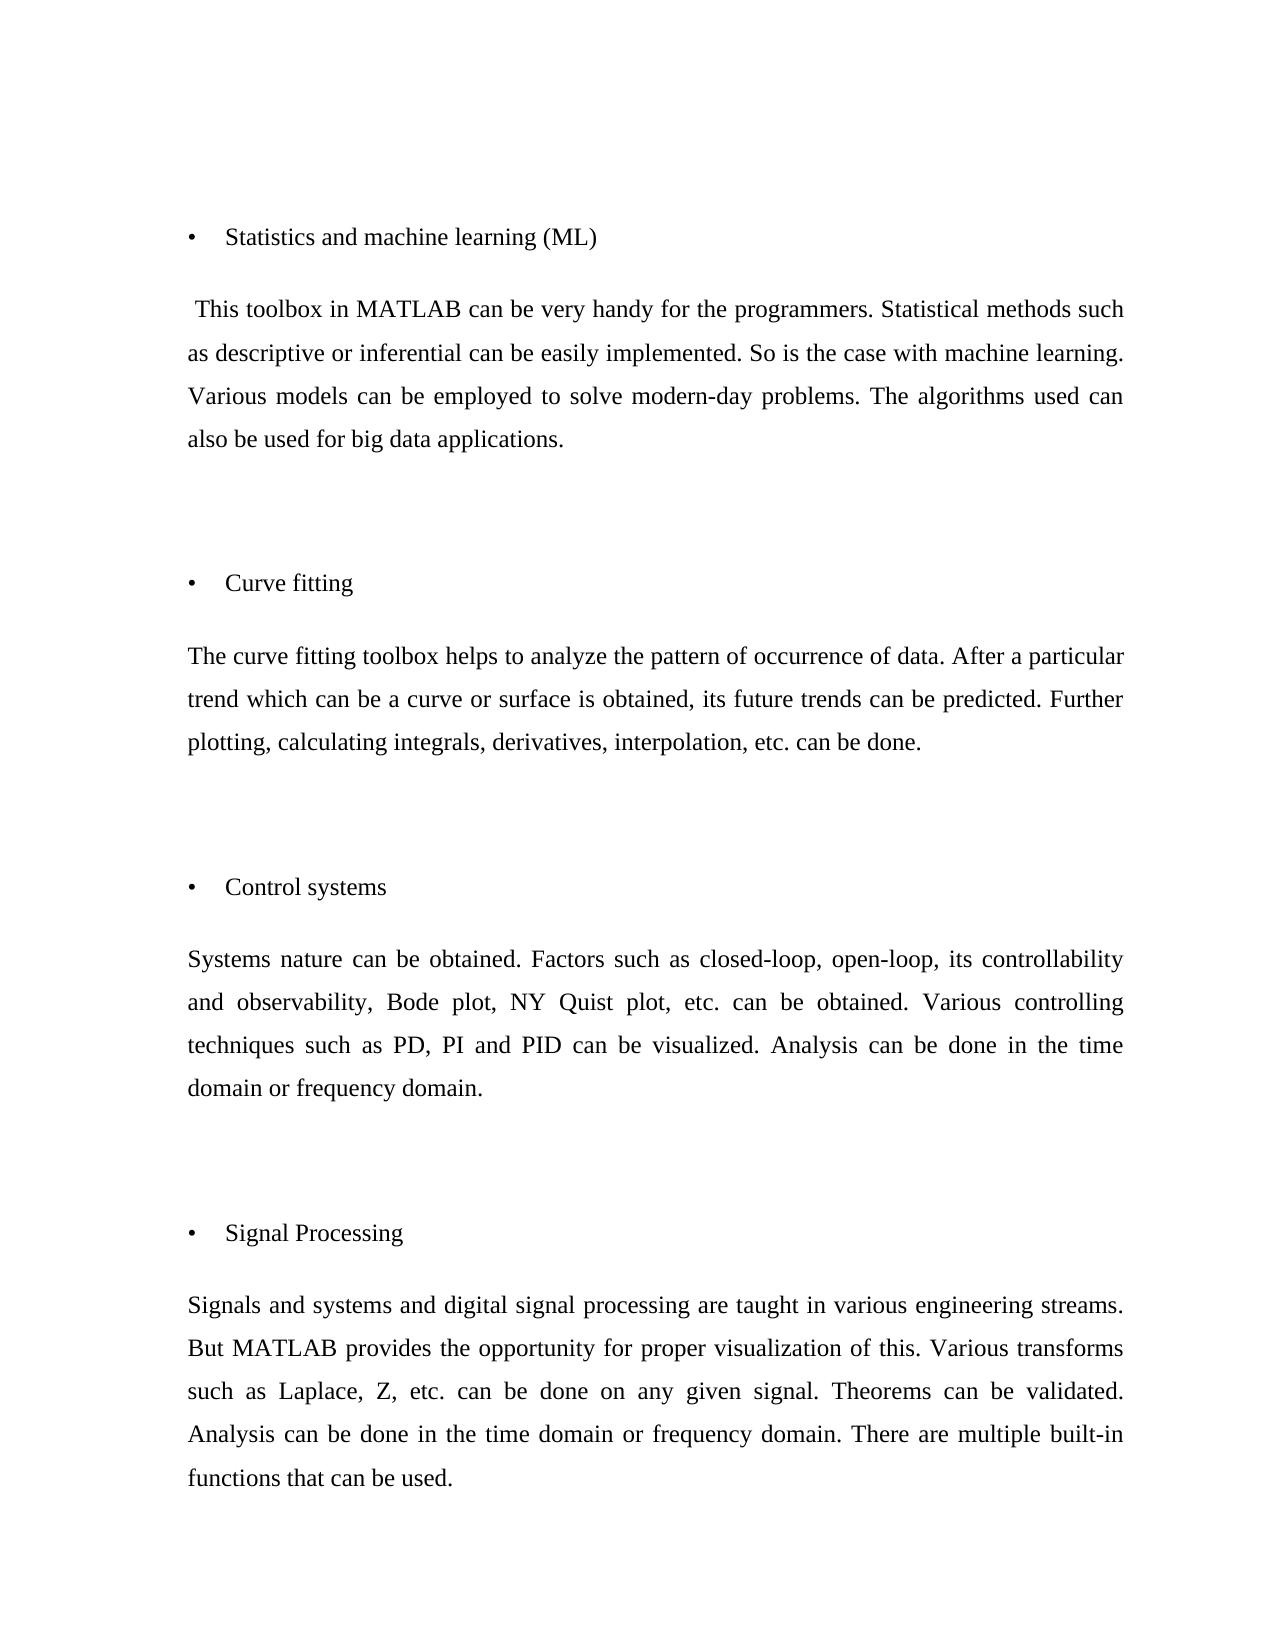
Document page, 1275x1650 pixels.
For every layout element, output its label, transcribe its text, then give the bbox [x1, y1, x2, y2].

text • Signal Processing [187, 1218, 1125, 1247]
text • Statistics and machine learning (ML) [187, 222, 1125, 251]
text The curve fitting toolbox helps to analyze the pattern of occurrence of data. After a particular trend which can be a curve or surface is obtained, its future trends can be predicted. Further plotting, calculating integrals, derivatives, interpolation, etc. can be done. [187, 641, 1125, 756]
text • Control systems [187, 872, 1125, 900]
text Systems nature can be obtained. Factors such as closed-loop, open-loop, its controllability and observability, Bode plot, NY Quist plot, etc. can be obtained. Various controlling techniques such as PD, PI and PID can be visualized. Analysis can be done in the time domain or frequency domain. [187, 944, 1125, 1102]
text This toolbox in MATLAB can be very handy for the programmers. Statistical methods such as descriptive or inferential can be easily implemented. So is the case with machine learning. Various models can be employed to solve modern-day problems. The algorithms used can also be used for big data applications. [187, 294, 1125, 453]
text • Curve fitting [187, 568, 1125, 597]
text Signals and systems and digital signal processing are taught in various engineering streams. But MATLAB provides the opportunity for proper visualization of this. Various transforms such as Laplace, Z, etc. can be done on any given signal. Theorems can be validated. Analysis can be done in the time domain or frequency domain. There are multiple built-in functions that can be used. [187, 1290, 1125, 1491]
